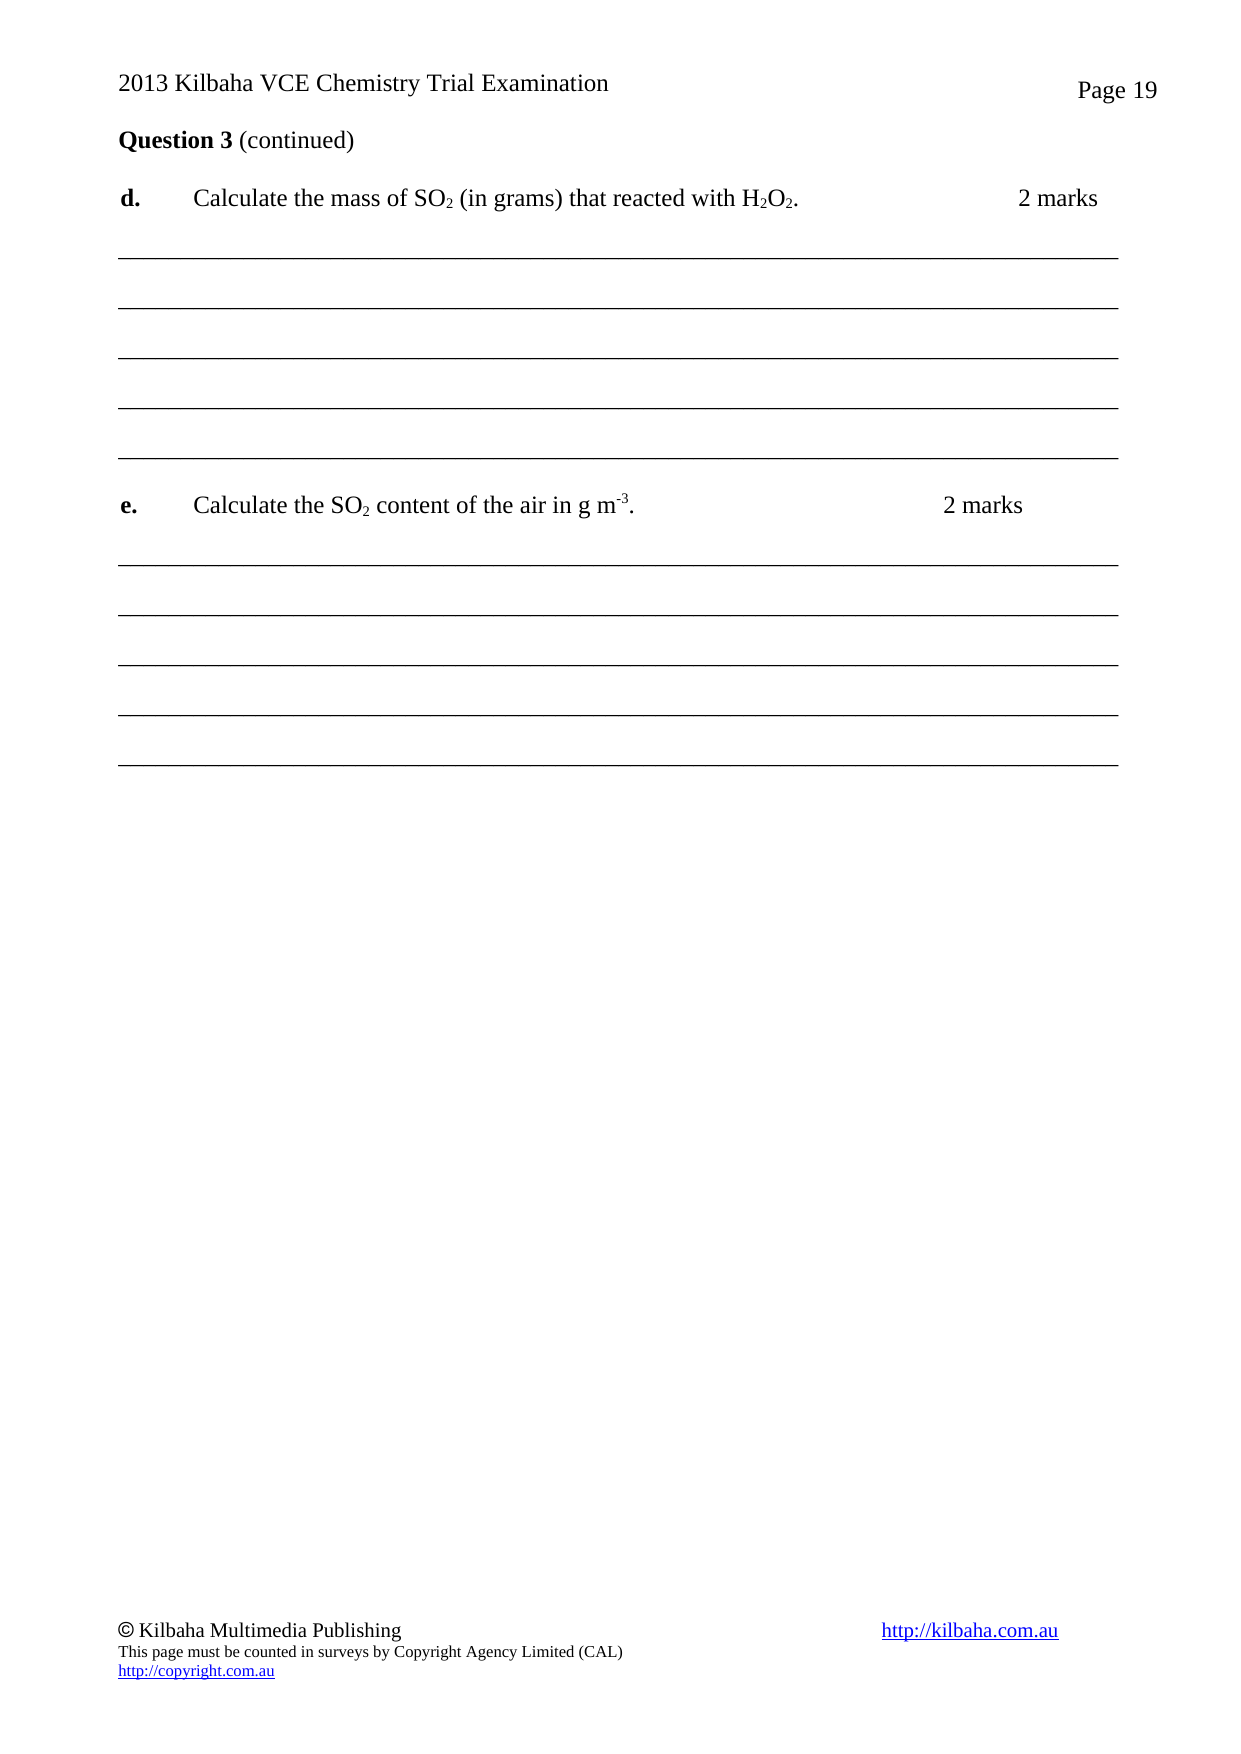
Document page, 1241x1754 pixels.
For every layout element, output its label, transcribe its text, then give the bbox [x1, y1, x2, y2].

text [118, 212, 1123, 462]
text e. Calculate the SO2 content of the air in g m-3. 2 marks [120, 490, 1122, 519]
text d. Calculate the mass of SO2 (in grams) that reacted with H2O2. 2 marks [120, 183, 1122, 212]
text Question 3 (continued) [118, 125, 1123, 154]
